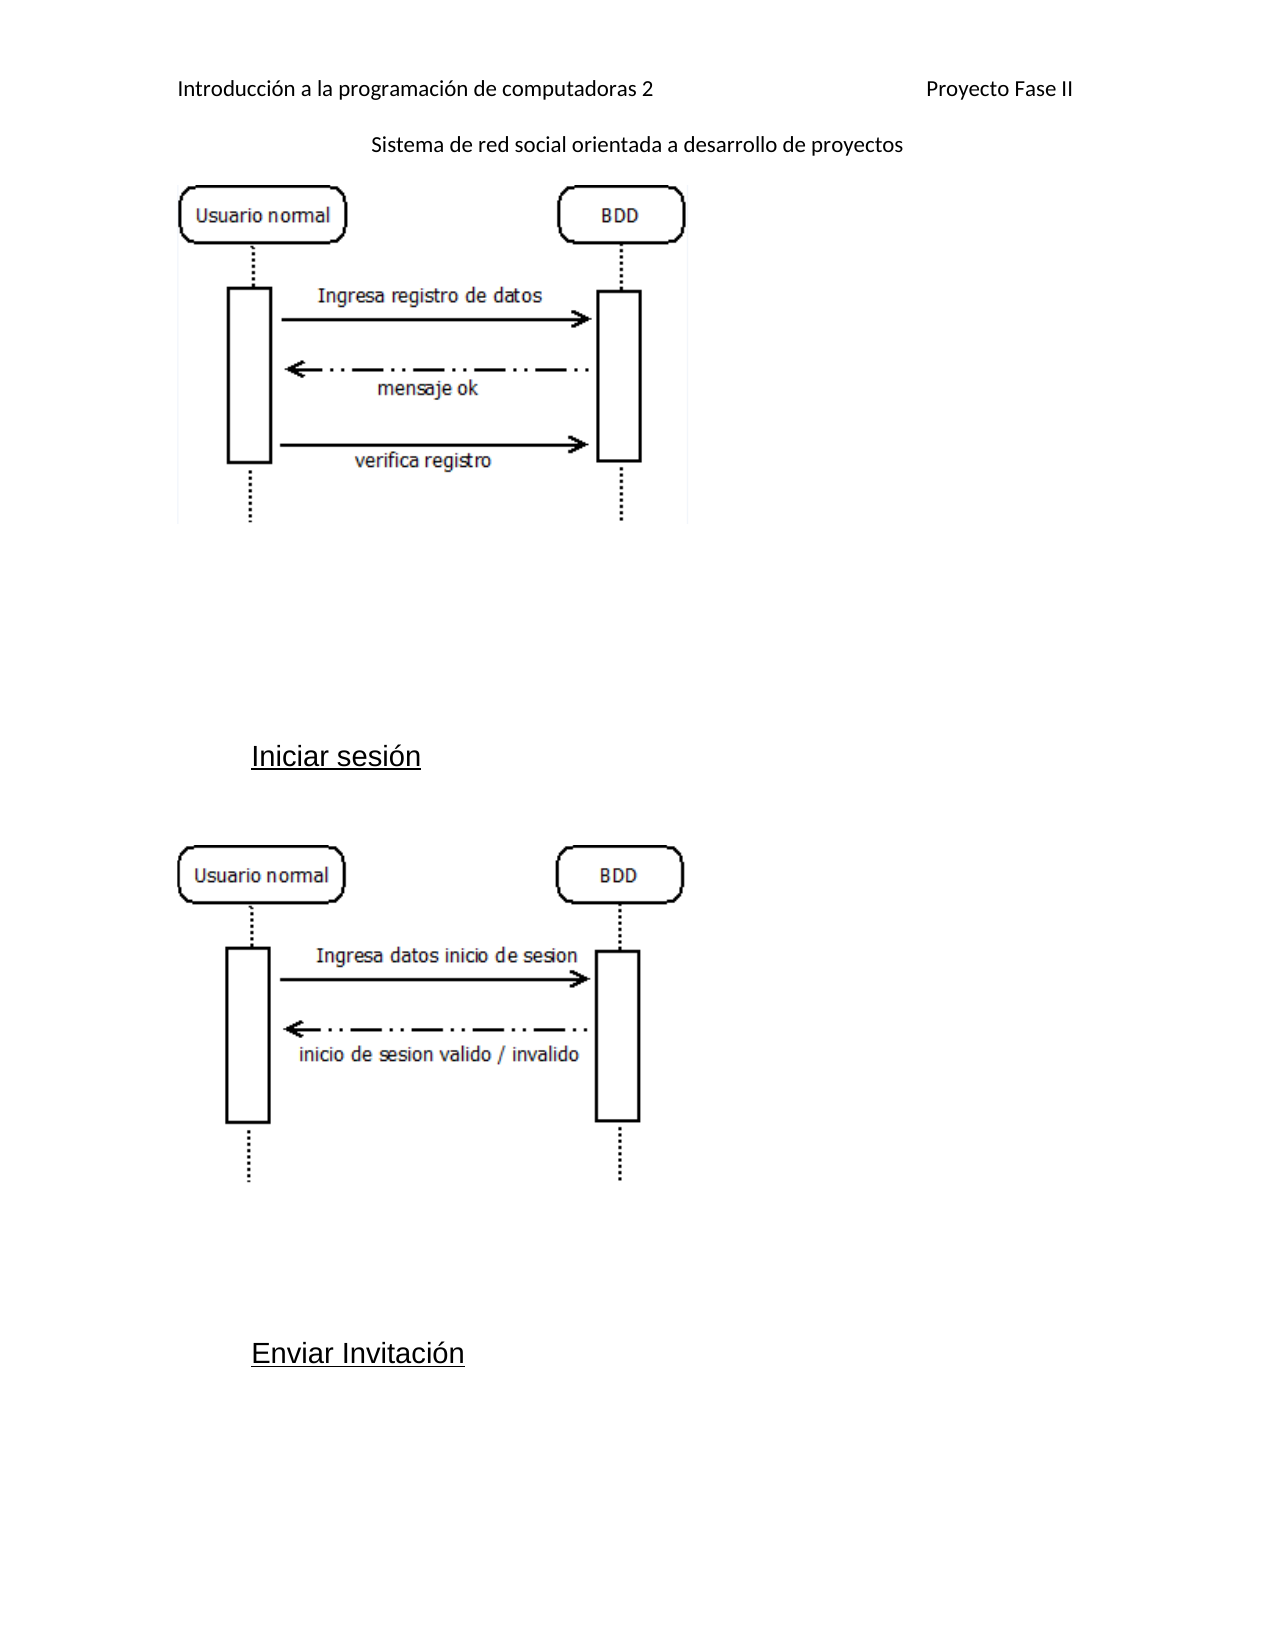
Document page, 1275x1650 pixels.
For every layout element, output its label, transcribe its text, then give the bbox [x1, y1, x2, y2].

text Iniciar sesión [177, 739, 1098, 773]
text Enviar Invitación [177, 1336, 1098, 1370]
picture [177, 845, 685, 1187]
picture [177, 185, 689, 524]
